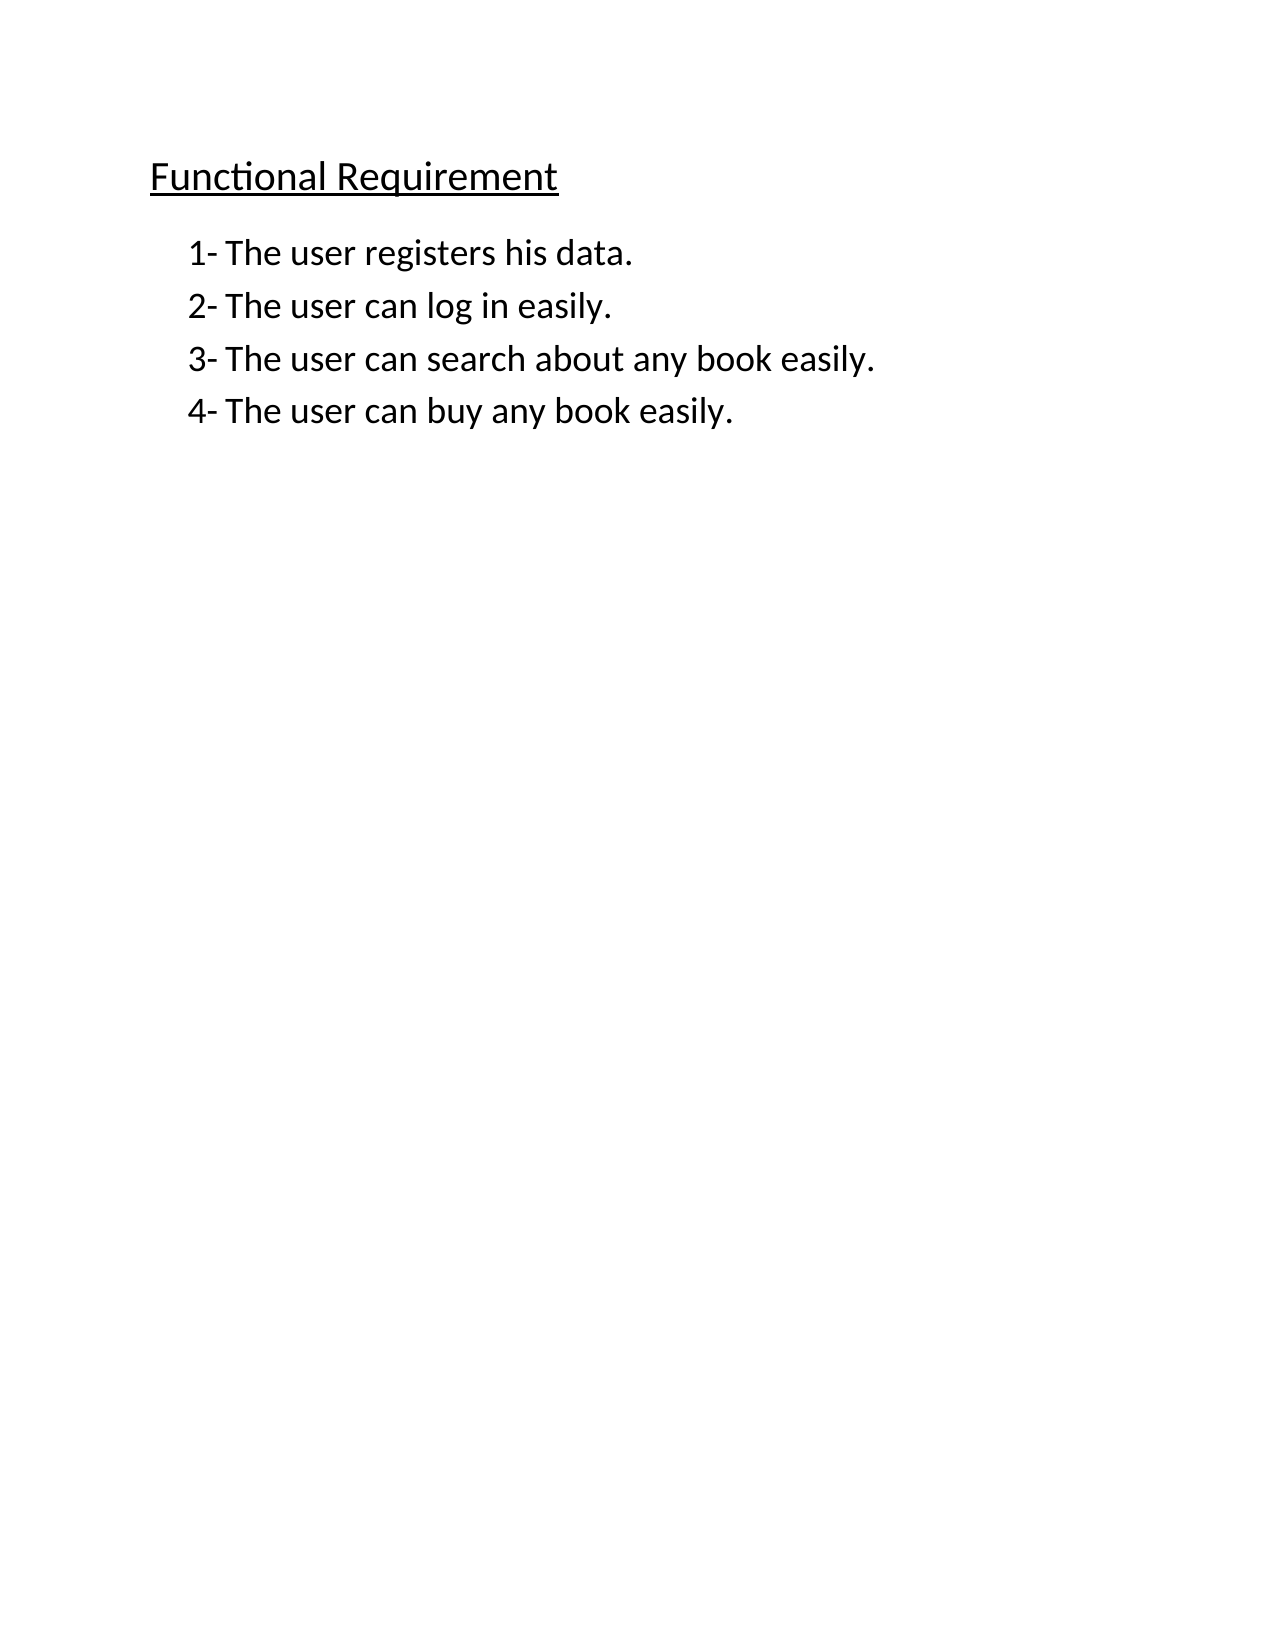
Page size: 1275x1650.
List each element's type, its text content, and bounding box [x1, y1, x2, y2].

text Functional Requirement [150, 150, 1125, 201]
list The user can log in easily. [187, 282, 1125, 328]
list The user can buy any book easily. [187, 387, 1125, 433]
list The user can search about any book easily. [187, 335, 1125, 381]
list The user registers his data. [187, 229, 1125, 275]
